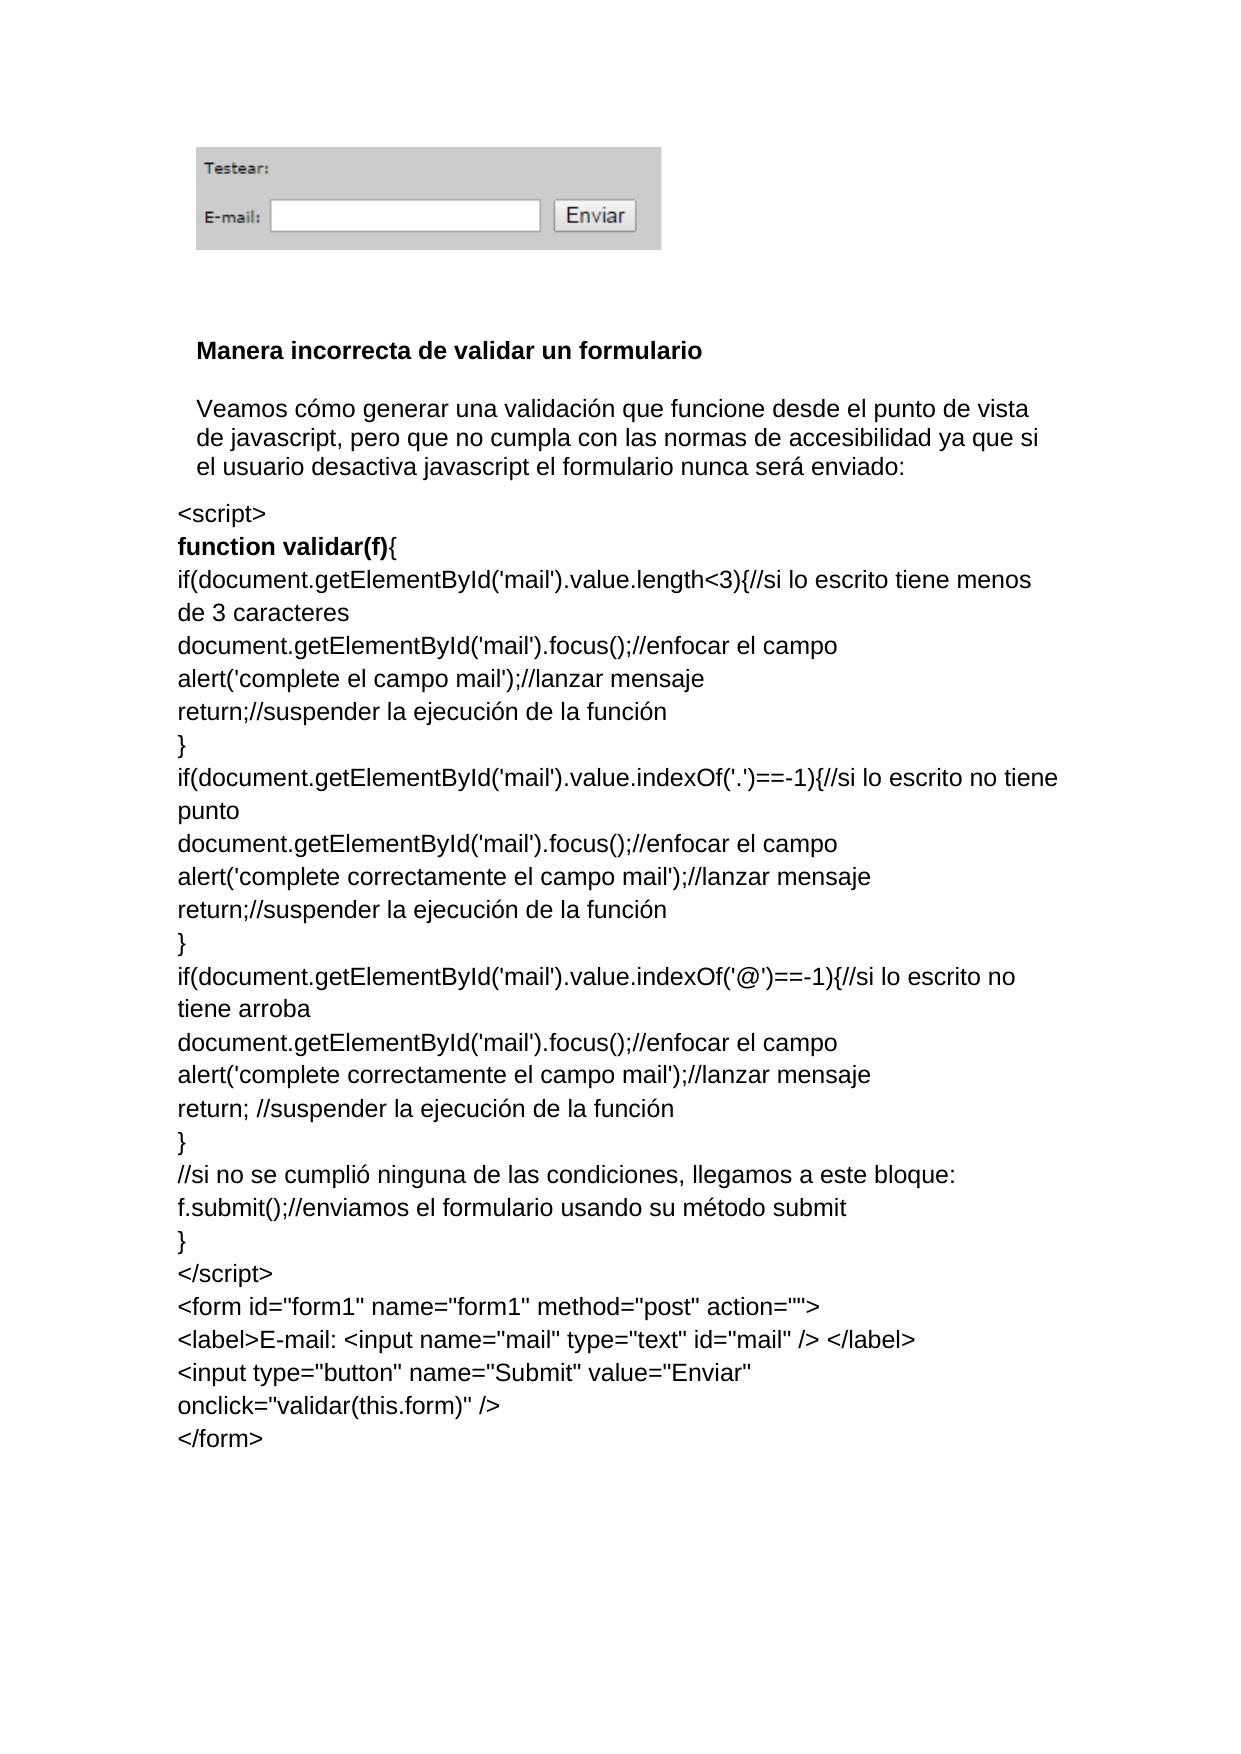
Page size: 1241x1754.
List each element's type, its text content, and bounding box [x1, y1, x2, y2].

text <script> function validar(f){ if(document.getElementById('mail').value.length<3){//si lo escrito tiene menos de 3 caracteres document.getElementById('mail').focus();//enfocar el campo alert('complete el campo mail');//lanzar mensaje return;//suspender la ejecución de la función } if(document.getElementById('mail').value.indexOf('.')==-1){//si lo escrito no tiene punto document.getElementById('mail').focus();//enfocar el campo alert('complete correctamente el campo mail');//lanzar mensaje return;//suspender la ejecución de la función } if(document.getElementById('mail').value.indexOf('@')==-1){//si lo escrito no tiene arroba document.getElementById('mail').focus();//enfocar el campo alert('complete correctamente el campo mail');//lanzar mensaje return; //suspender la ejecución de la función } //si no se cumplió ninguna de las condiciones, llegamos a este bloque: f.submit();//enviamos el formulario usando su método submit } </script> <form id="form1" name="form1" method="post" action=""> <label>E-mail: <input name="mail" type="text" id="mail" /> </label> <input type="button" name="Submit" value="Enviar" onclick="validar(this.form)" /> </form> [177, 499, 1063, 1452]
picture [196, 147, 662, 250]
text Manera incorrecta de validar un formulario [196, 336, 1063, 365]
text Veamos cómo generar una validación que funcione desde el punto de vista de javascript, pero que no cumpla con las normas de accesibilidad ya que si el usuario desactiva javascript el formulario nunca será enviado: [196, 394, 1044, 480]
